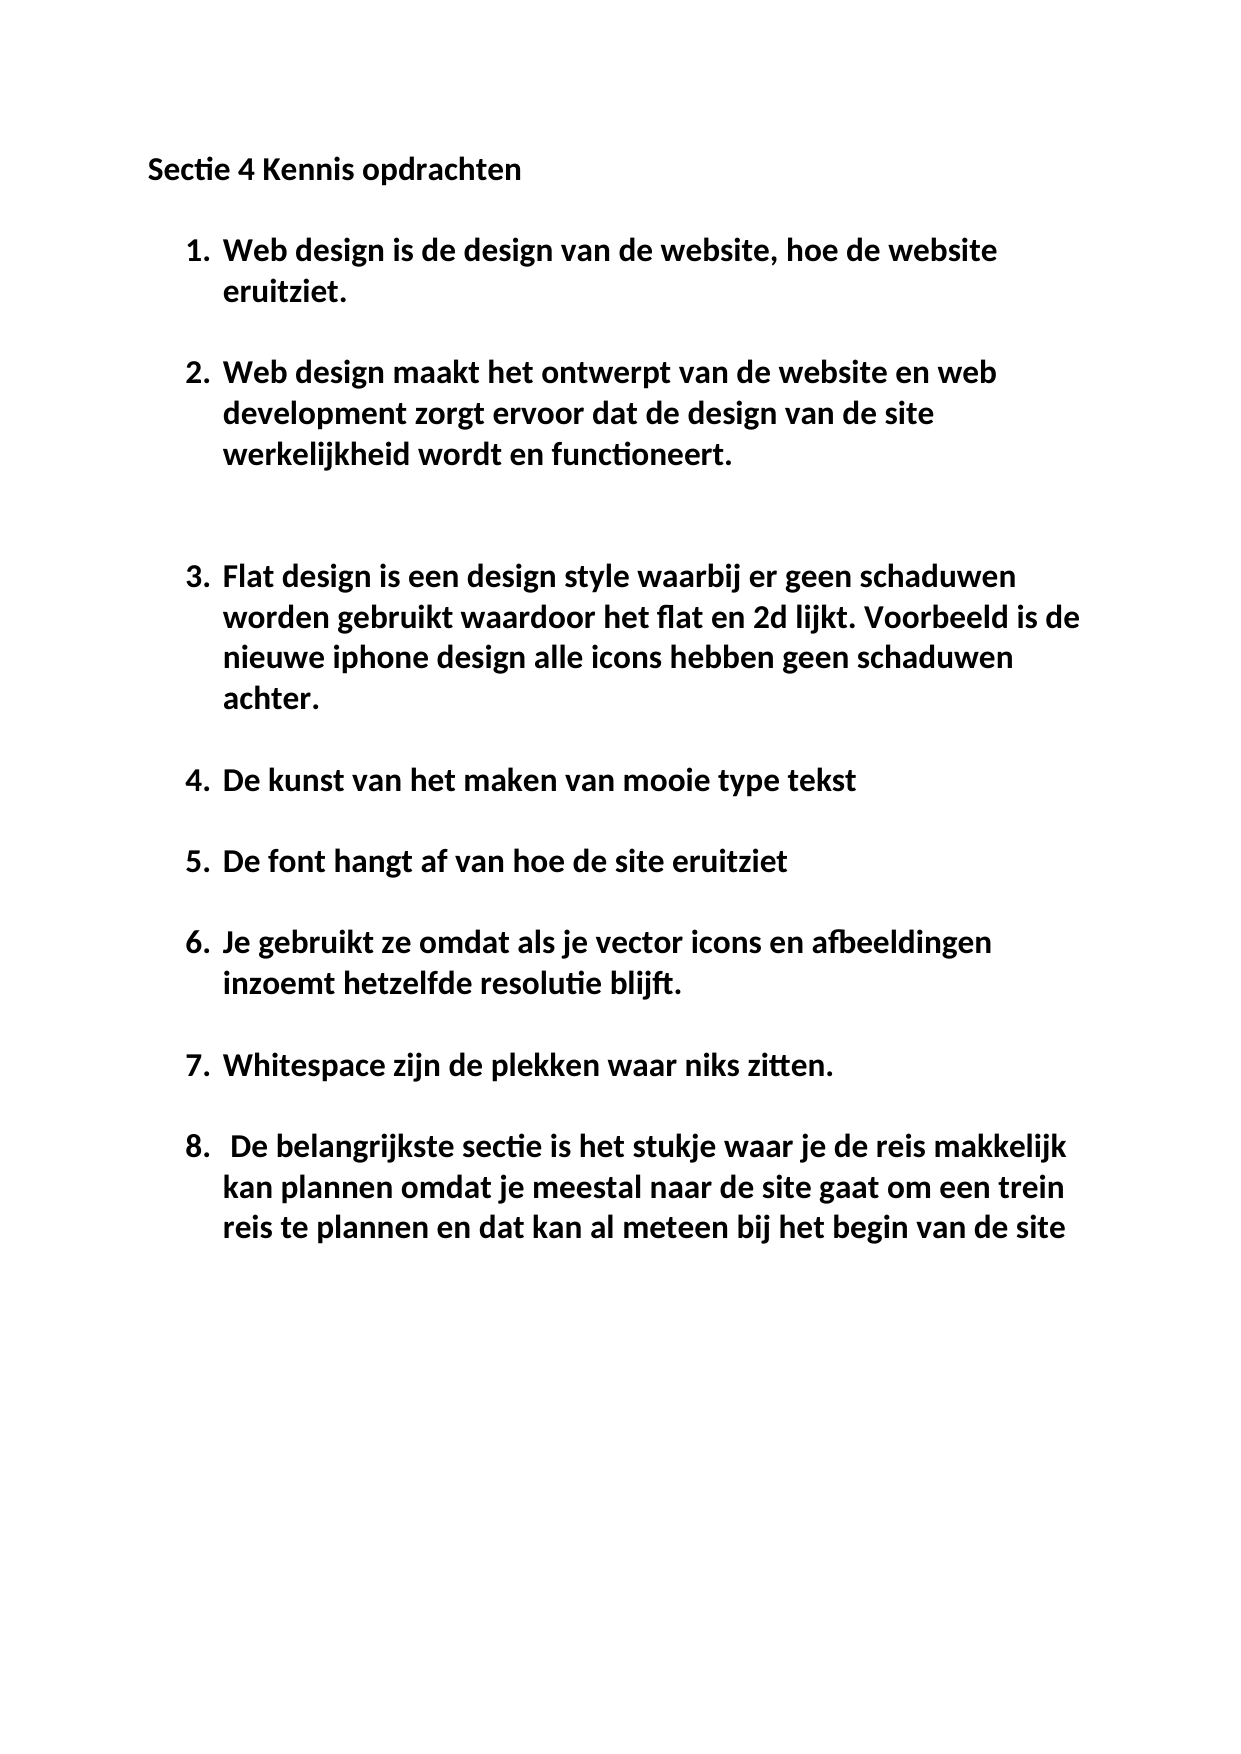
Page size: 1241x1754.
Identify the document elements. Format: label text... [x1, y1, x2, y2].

list De font hangt af van hoe de site eruitziet [185, 840, 1093, 881]
list Whitespace zijn de plekken waar niks zitten. [185, 1044, 1093, 1084]
list Web design is de design van de website, hoe de website eruitziet. [185, 229, 1093, 311]
text Sectie 4 Kennis opdrachten [148, 148, 1093, 188]
list De kunst van het maken van mooie type tekst [185, 758, 1093, 799]
list Flat design is een design style waarbij er geen schaduwen worden gebruikt waardoor het flat en 2d lijkt. Voorbeeld is de nieuwe iphone design alle icons hebben geen schaduwen achter. [185, 555, 1093, 718]
list Web design maakt het ontwerpt van de website en web development zorgt ervoor dat de design van de site werkelijkheid wordt en functioneert. [185, 351, 1093, 473]
list Je gebruikt ze omdat als je vector icons en afbeeldingen inzoemt hetzelfde resolutie blijft. [185, 921, 1093, 1003]
list De belangrijkste sectie is het stukje waar je de reis makkelijk kan plannen omdat je meestal naar de site gaat om een trein reis te plannen en dat kan al meteen bij het begin van de site [185, 1125, 1093, 1247]
